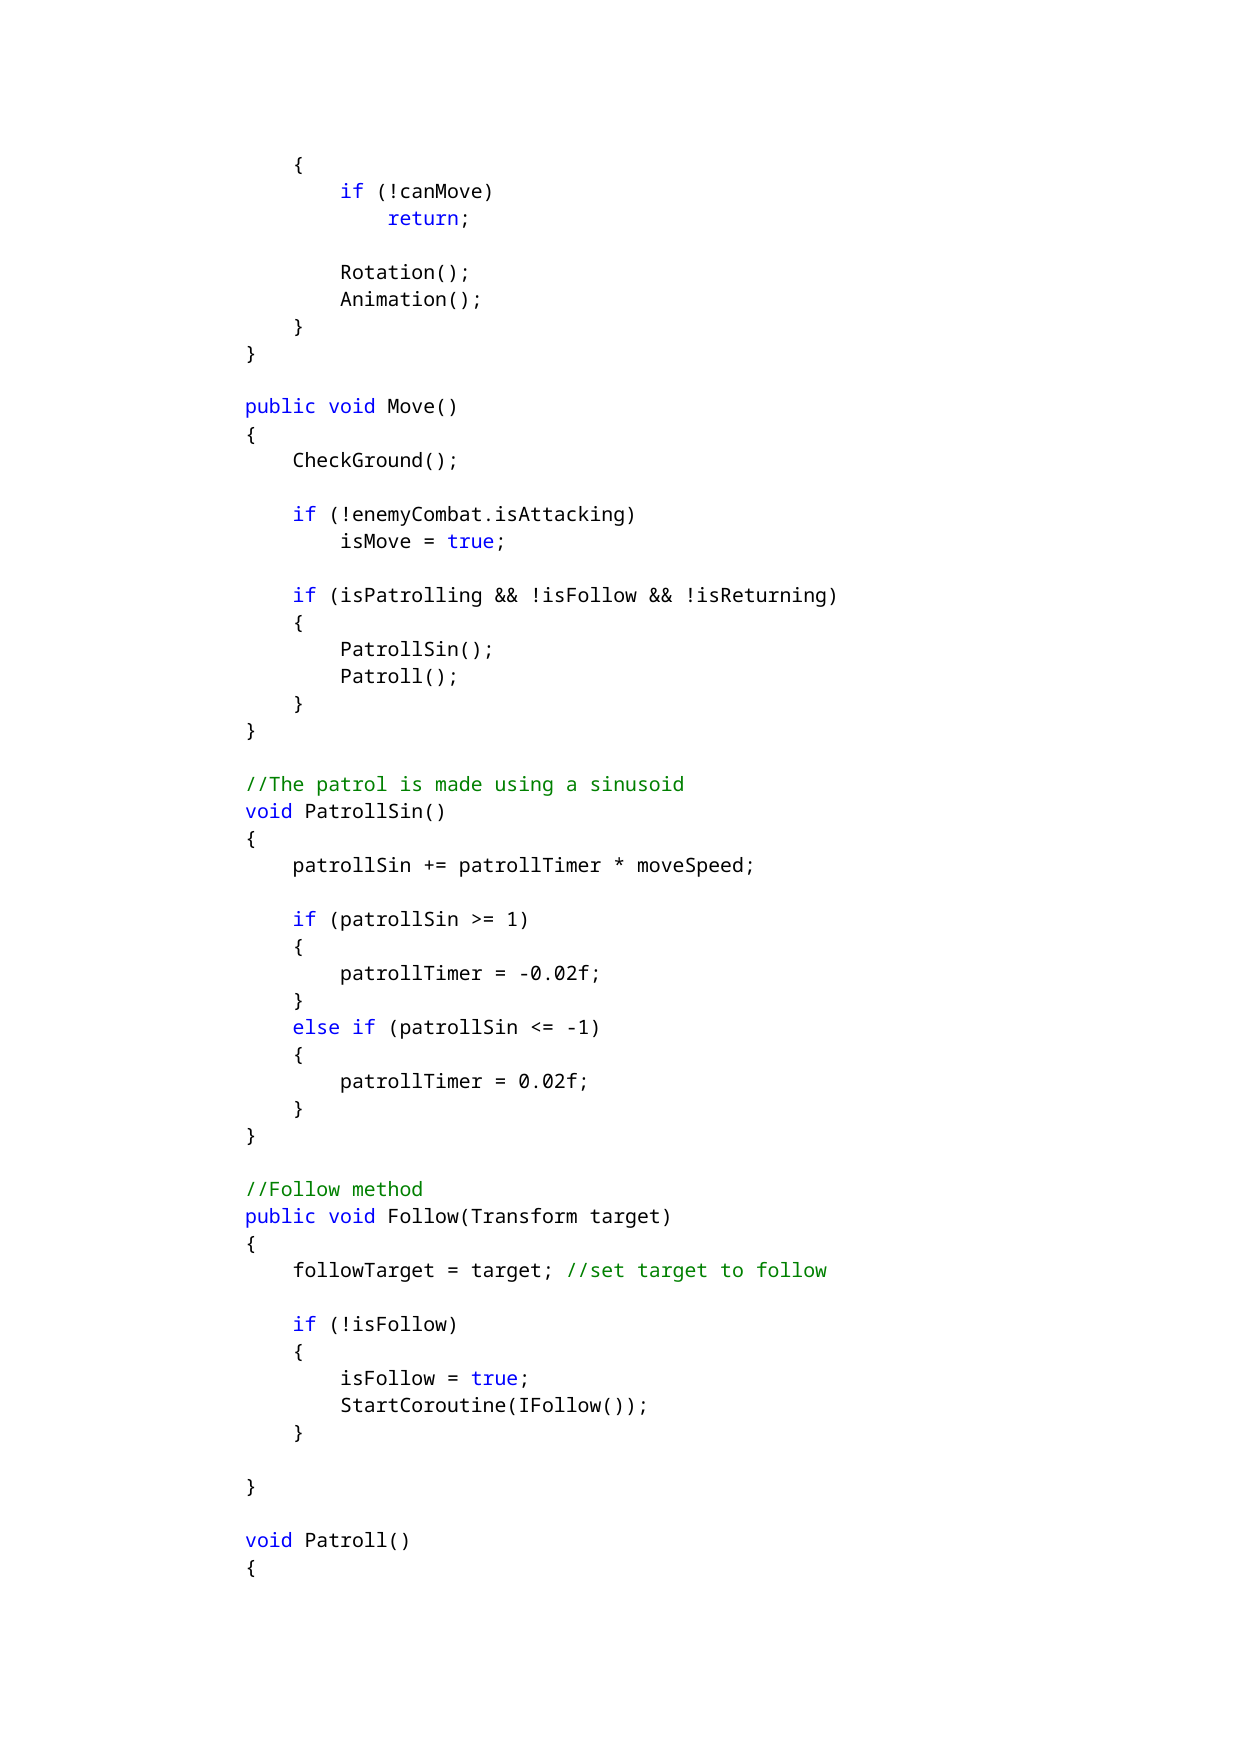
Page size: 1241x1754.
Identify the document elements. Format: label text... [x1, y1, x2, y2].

text void PatrollSin() [150, 797, 1090, 824]
text if (!enemyCombat.isAttacking) [150, 501, 1090, 528]
text followTarget = target; //set target to follow [150, 1256, 1090, 1283]
text } [150, 717, 1090, 743]
text } [150, 312, 1090, 339]
text { [150, 609, 1090, 636]
text //Follow method [150, 1175, 1090, 1202]
text patrollTimer = -0.02f; [150, 959, 1090, 986]
text } [150, 689, 1090, 717]
text public void Move() [150, 393, 1090, 420]
text } [150, 1418, 1090, 1445]
text { [150, 1229, 1090, 1256]
text if (isPatrolling && !isFollow && !isReturning) [150, 582, 1090, 609]
text } [150, 1094, 1090, 1121]
text patrollSin += patrollTimer * moveSpeed; [150, 851, 1090, 878]
text public void Follow(Transform target) [150, 1202, 1090, 1229]
text PatrollSin(); [150, 636, 1090, 663]
text { [150, 824, 1090, 851]
text } [150, 1121, 1090, 1148]
text Animation(); [150, 285, 1090, 312]
text return; [150, 204, 1090, 231]
text { [150, 420, 1090, 447]
text else if (patrollSin <= -1) [150, 1013, 1090, 1040]
text { [150, 1040, 1090, 1067]
text StartCoroutine(IFollow()); [150, 1391, 1090, 1418]
text { [150, 1553, 1090, 1580]
text } [150, 339, 1090, 366]
text } [150, 1472, 1090, 1499]
text void Patroll() [150, 1526, 1090, 1553]
text { [150, 932, 1090, 959]
text { [150, 150, 1090, 177]
text if (!canMove) [150, 177, 1090, 204]
text if (patrollSin >= 1) [150, 905, 1090, 932]
text CheckGround(); [150, 447, 1090, 474]
text Patroll(); [150, 663, 1090, 689]
text //The patrol is made using a sinusoid [150, 771, 1090, 797]
text isMove = true; [150, 528, 1090, 555]
text if (!isFollow) [150, 1310, 1090, 1337]
text patrollTimer = 0.02f; [150, 1067, 1090, 1094]
text isFollow = true; [150, 1364, 1090, 1391]
text Rotation(); [150, 258, 1090, 285]
text } [150, 986, 1090, 1013]
text { [150, 1337, 1090, 1364]
